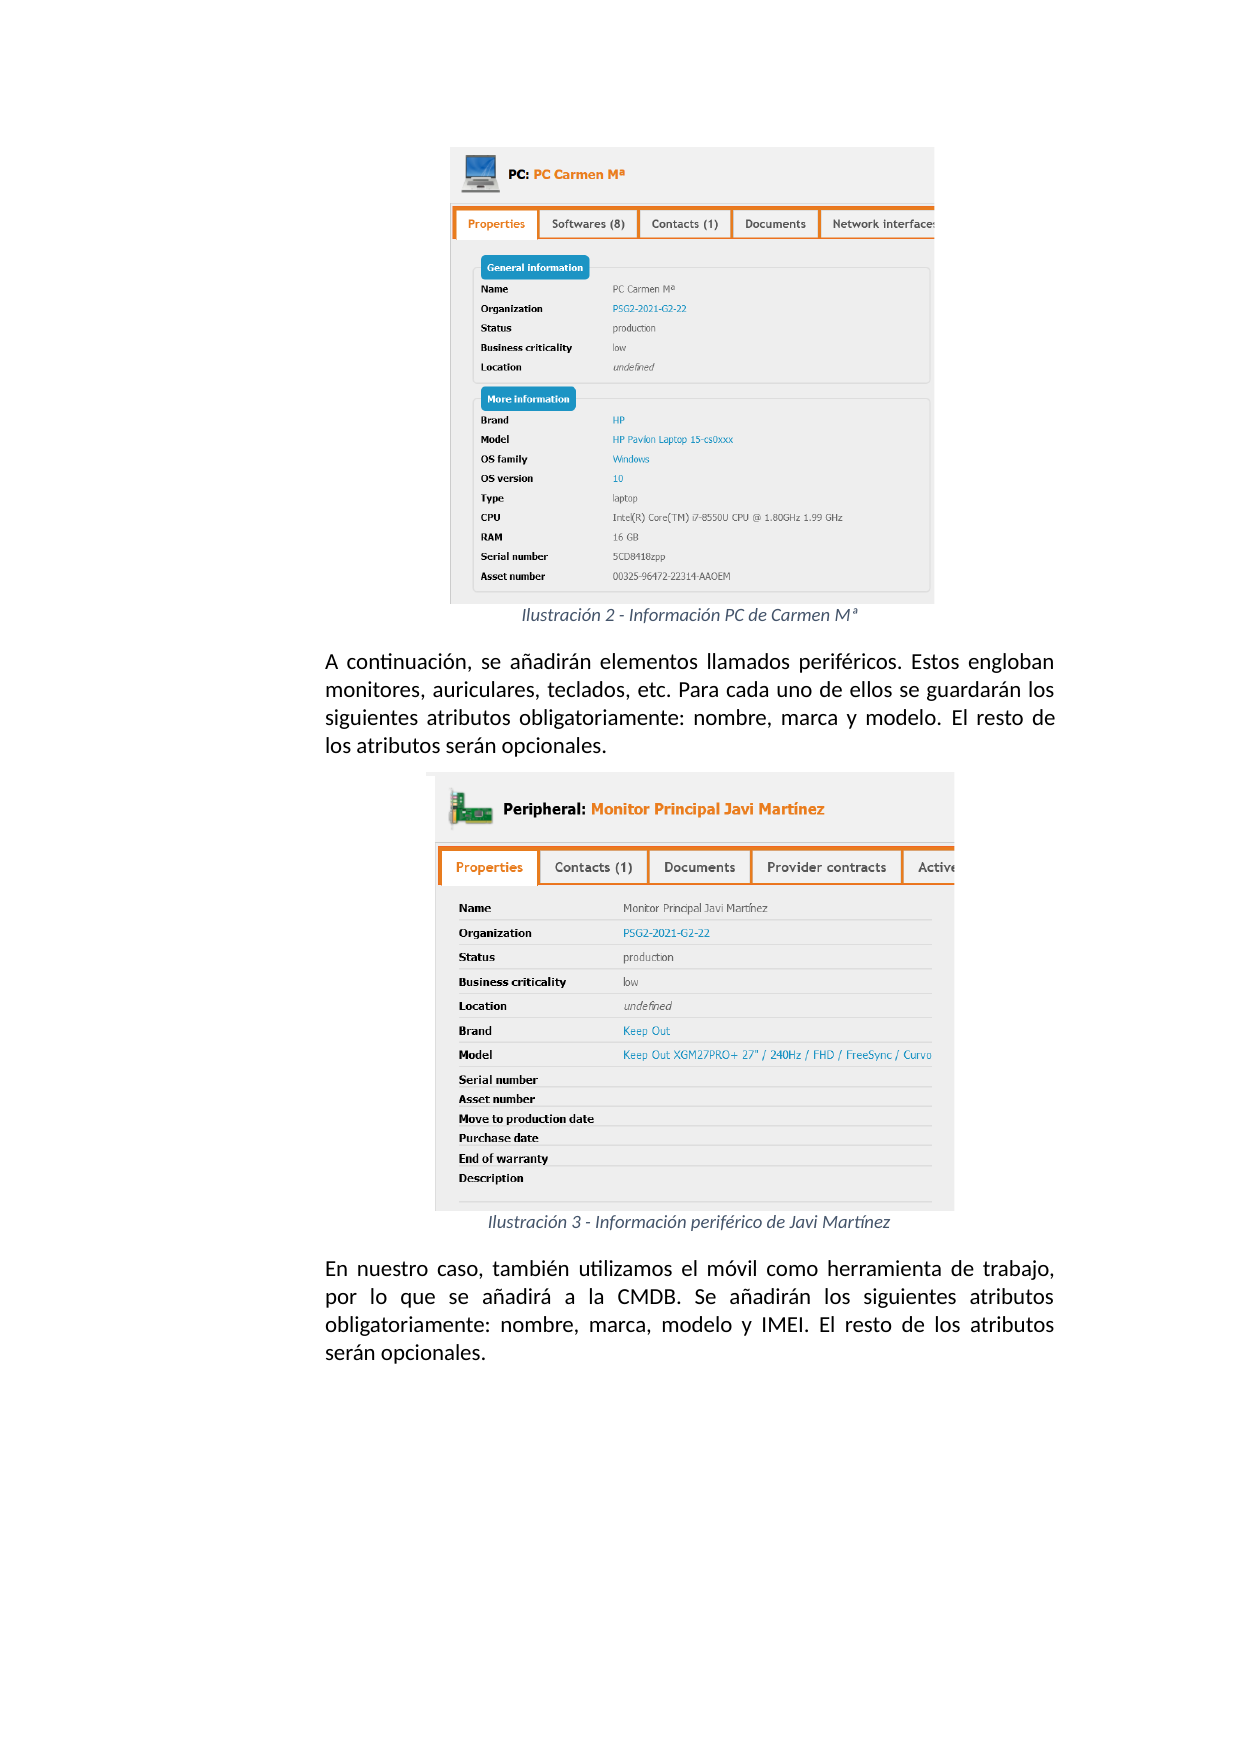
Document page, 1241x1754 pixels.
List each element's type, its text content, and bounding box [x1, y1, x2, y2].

text Ilustración 2 - Información PC de Carmen Mª [258, 604, 1056, 627]
text A continuación, se añadirán elementos llamados periféricos. Estos engloban monitores, auriculares, teclados, etc. Para cada uno de ellos se guardarán los siguientes atributos obligatoriamente: nombre, marca y modelo. El resto de los atributos serán opcionales. [325, 647, 1056, 759]
text En nuestro caso, también utilizamos el móvil como herramienta de trabajo, por lo que se añadirá a la CMDB. Se añadirán los siguientes atributos obligatoriamente: nombre, marca, modelo y IMEI. El resto de los atributos serán opcionales. [325, 1254, 1056, 1367]
picture [426, 772, 955, 1211]
text Ilustración 3 - Información periférico de Javi Martínez [258, 1211, 1056, 1234]
picture [445, 147, 935, 604]
